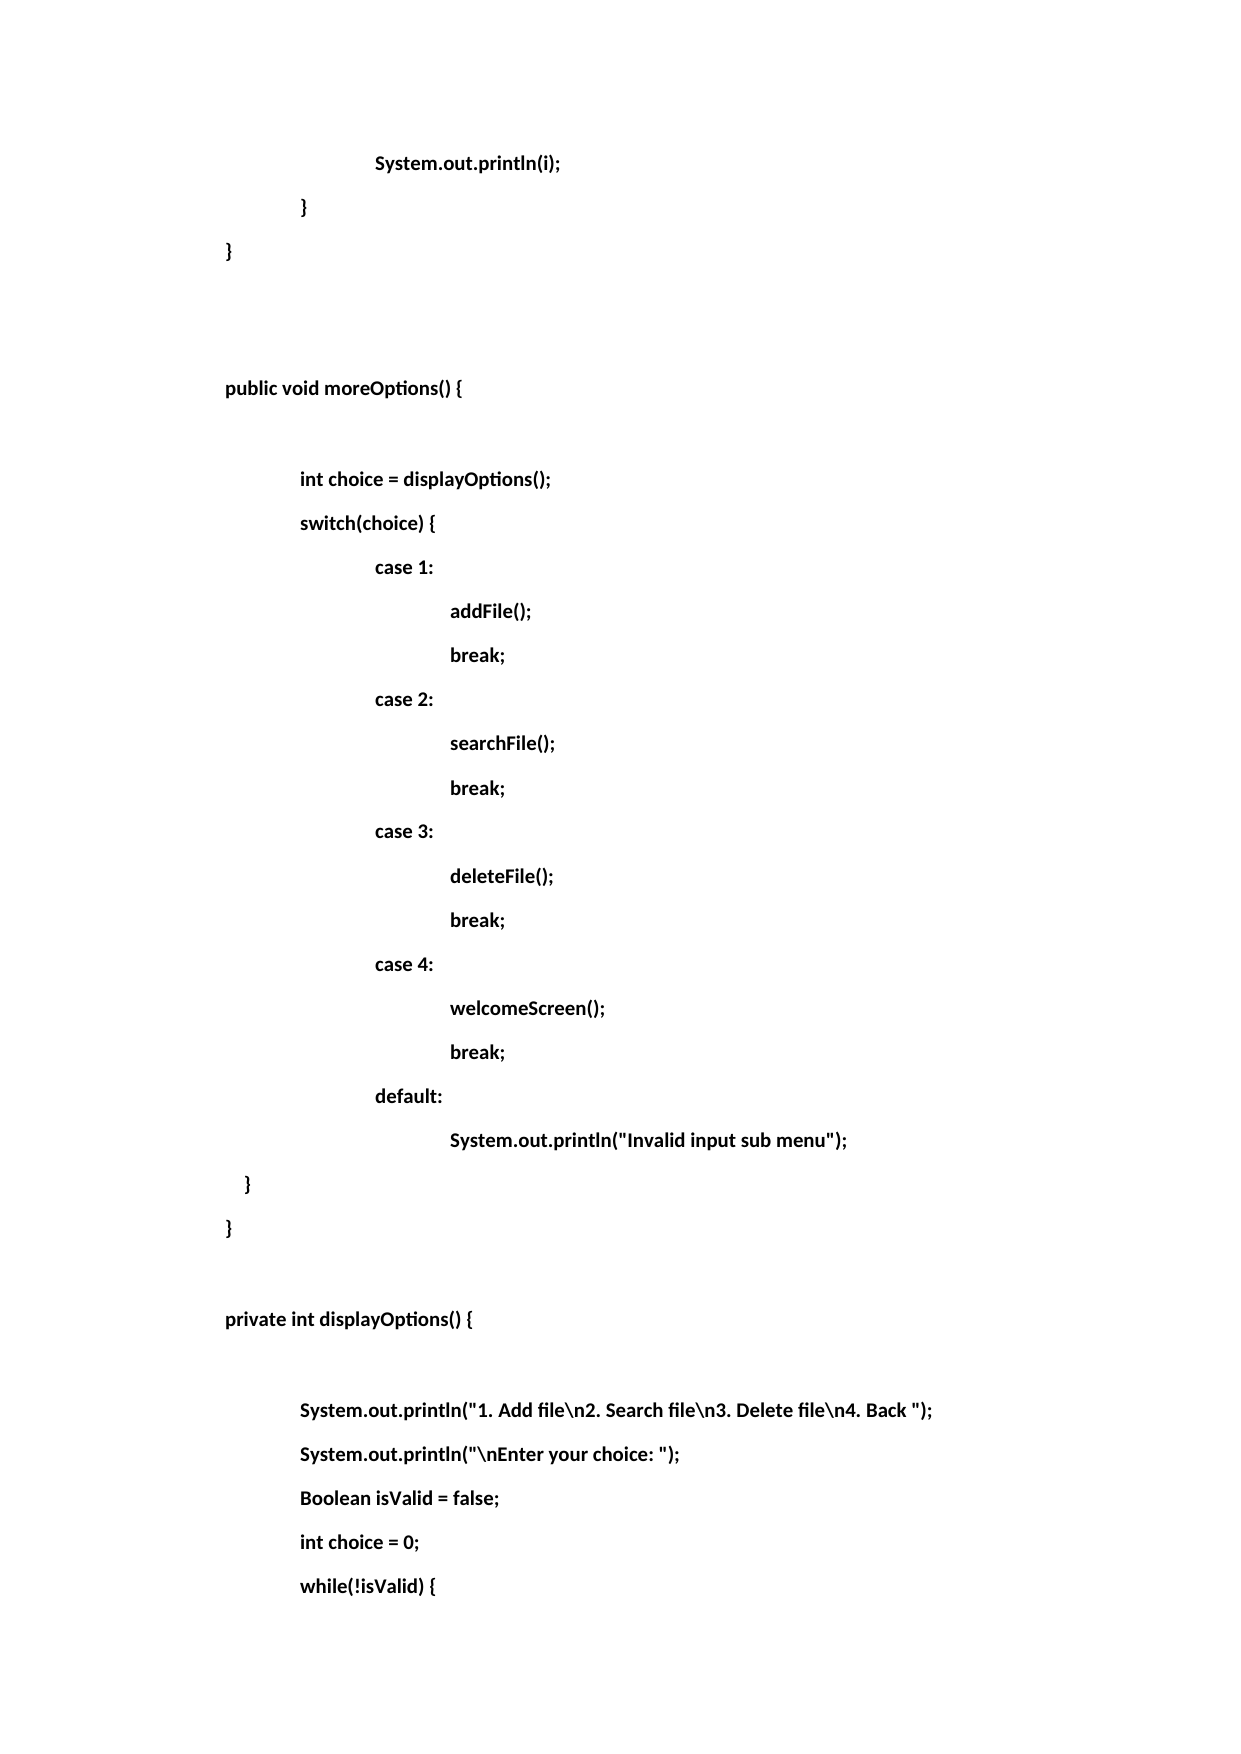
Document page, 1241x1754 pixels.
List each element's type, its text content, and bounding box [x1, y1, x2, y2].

text int choice = 0; [150, 1529, 1090, 1554]
text public void moreOptions() { [150, 376, 1090, 401]
text System.out.println(i); [150, 150, 1090, 175]
text welcomeScreen(); [150, 995, 1090, 1020]
text case 2: [150, 687, 1090, 712]
text System.out.println("Invalid input sub menu"); [150, 1127, 1090, 1153]
text case 1: [150, 554, 1090, 580]
text while(!isValid) { [150, 1573, 1090, 1598]
text Boolean isValid = false; [150, 1485, 1090, 1510]
text } [150, 238, 1090, 263]
text deleteFile(); [150, 863, 1090, 888]
text searchFile(); [150, 731, 1090, 756]
text addFile(); [150, 598, 1090, 624]
text } [150, 1171, 1090, 1197]
text int choice = displayOptions(); [150, 466, 1090, 492]
text System.out.println("\nEnter your choice: "); [150, 1441, 1090, 1466]
text System.out.println("1. Add file\n2. Search file\n3. Delete file\n4. Back "); [150, 1397, 1090, 1422]
text } [150, 1215, 1090, 1241]
text case 4: [150, 951, 1090, 976]
text break; [150, 1039, 1090, 1064]
text break; [150, 775, 1090, 800]
text break; [150, 907, 1090, 932]
text private int displayOptions() { [150, 1306, 1090, 1331]
text case 3: [150, 819, 1090, 844]
text } [150, 194, 1090, 219]
text switch(choice) { [150, 510, 1090, 536]
text default: [150, 1083, 1090, 1108]
text break; [150, 642, 1090, 668]
